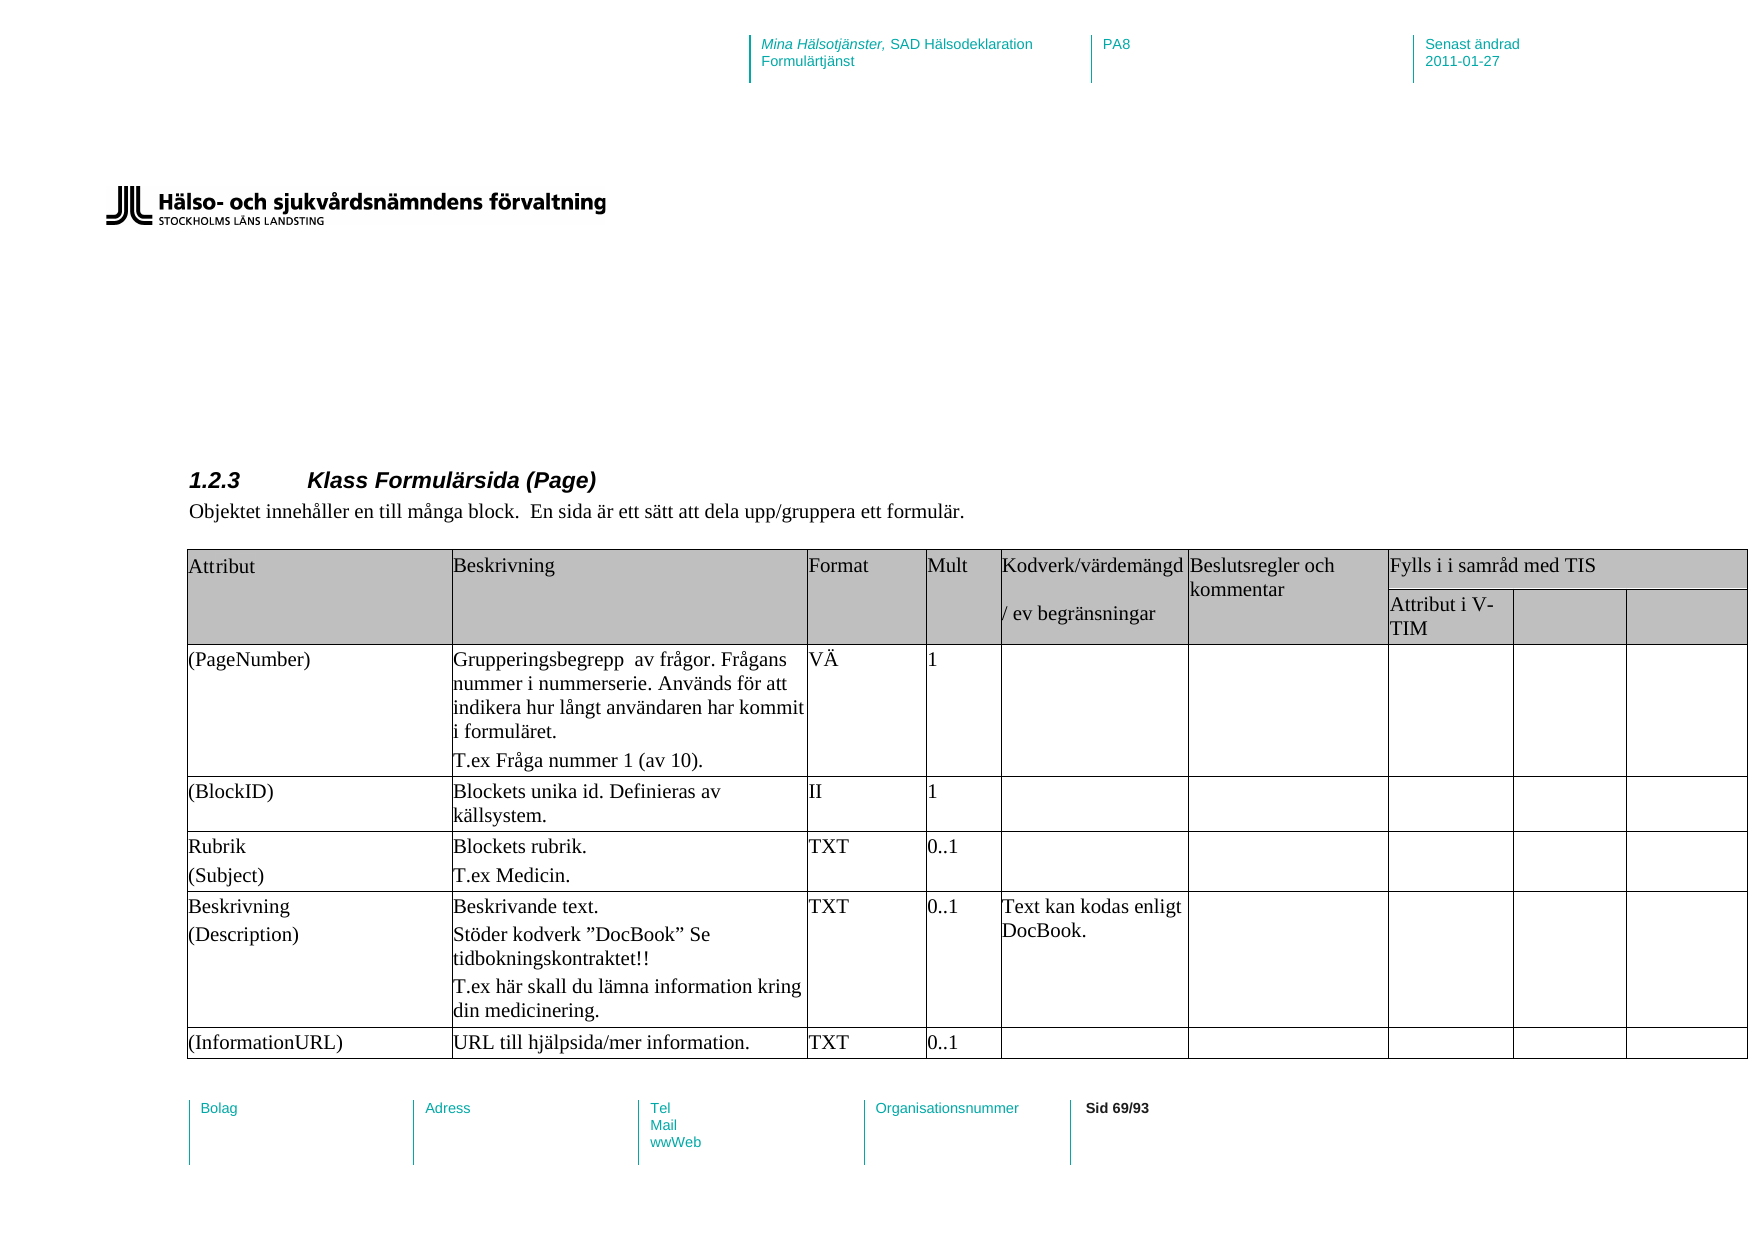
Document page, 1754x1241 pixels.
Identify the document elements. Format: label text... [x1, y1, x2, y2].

table_cell TXT [808, 1028, 926, 1058]
table_cell [1627, 590, 1747, 644]
table_cell Grupperingsbegrepp av frågor. Frågans nummer i nummerserie. Används för att indikera hur långt användaren har kommit i formuläret. T.ex Fråga nummer 1 (av 10). [453, 645, 807, 776]
table_cell URL till hjälpsida/mer information. [453, 1028, 807, 1058]
table_cell [1627, 1028, 1747, 1058]
table_cell 1 [927, 777, 1001, 831]
table_cell [1389, 832, 1513, 891]
table_cell [1514, 645, 1626, 776]
table_cell Attribut i V-TIM [1389, 590, 1513, 644]
table_cell [1627, 832, 1747, 891]
table_cell [1389, 777, 1513, 831]
table_cell II [808, 777, 926, 831]
text Objektet innehåller en till många block. En sida är ett sätt att dela upp/gruppera ett formulär. [189, 499, 1447, 523]
table_header Fylls i i samråd med TIS [1389, 550, 1747, 588]
table_header Kodverk/värdemängd / ev begränsningar [1002, 550, 1188, 644]
table_cell [1189, 777, 1388, 831]
table_cell [1002, 1028, 1188, 1058]
table_header Mult [927, 550, 1001, 644]
table_cell TXT [808, 892, 926, 1027]
table_cell [1002, 832, 1188, 891]
table_cell [1189, 1028, 1388, 1058]
table_cell [1514, 777, 1626, 831]
table_cell [1189, 645, 1388, 776]
table_cell Beskrivande text. Stöder kodverk ”DocBook” Se tidbokningskontraktet!! T.ex här skall du lämna information kring din medicinering. [453, 892, 807, 1027]
table_cell [1514, 892, 1626, 1027]
table_cell 1 [927, 645, 1001, 776]
subtitle Klass Formulärsida (Page) [189, 467, 1447, 493]
table_header Beslutsregler och kommentar [1189, 550, 1388, 644]
table_cell VÄ [808, 645, 926, 776]
table_cell (BlockID) [188, 777, 452, 831]
table_header Beskrivning [453, 550, 807, 644]
table_cell [1389, 1028, 1513, 1058]
table_cell Blockets unika id. Definieras av källsystem. [453, 777, 807, 831]
table_cell TXT [808, 832, 926, 891]
table_cell [1514, 1028, 1626, 1058]
table_header Format [808, 550, 926, 644]
table_cell 0..1 [927, 832, 1001, 891]
table_cell (PageNumber) [188, 645, 452, 776]
table_cell Text kan kodas enligt DocBook. [1002, 892, 1188, 1027]
table_cell 0..1 [927, 1028, 1001, 1058]
table_cell (InformationURL) [188, 1028, 452, 1058]
table_cell [1389, 645, 1513, 776]
picture [106, 186, 606, 225]
table_cell [1514, 590, 1626, 644]
table_cell [1514, 832, 1626, 891]
table_cell Blockets rubrik. T.ex Medicin. [453, 832, 807, 891]
table_cell [1189, 892, 1388, 1027]
table_cell [1002, 645, 1188, 776]
table_cell [1389, 892, 1513, 1027]
table_cell [1627, 892, 1747, 1027]
table_cell [1002, 777, 1188, 831]
table_cell [1189, 832, 1388, 891]
table_cell Rubrik (Subject) [188, 832, 452, 891]
table_cell 0..1 [927, 892, 1001, 1027]
table_cell [1627, 645, 1747, 776]
table_header Attribut [188, 550, 452, 644]
table_cell [1627, 777, 1747, 831]
table_cell Beskrivning (Description) [188, 892, 452, 1027]
